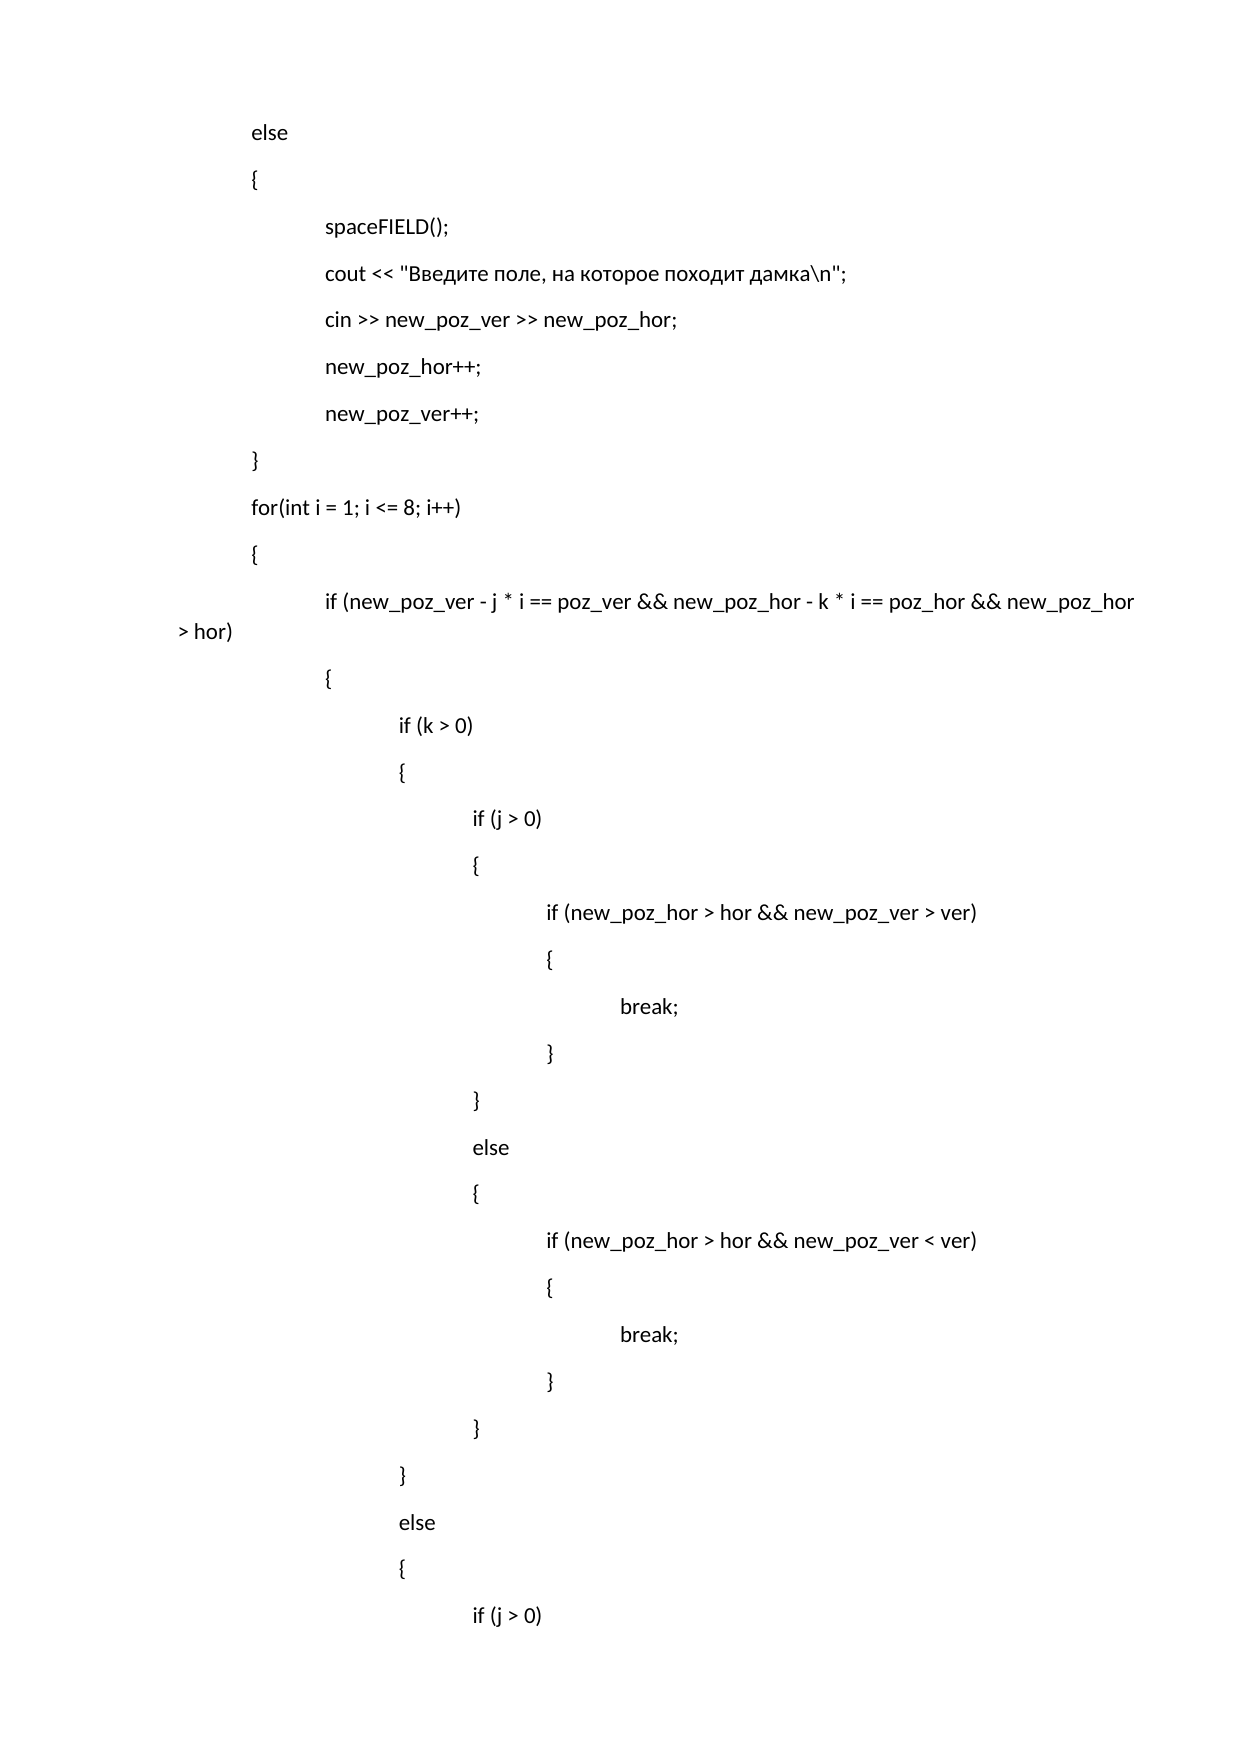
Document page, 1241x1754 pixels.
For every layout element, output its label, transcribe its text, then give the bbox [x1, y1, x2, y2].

text new_poz_hor++; [177, 352, 1152, 381]
text if (j > 0) [177, 1601, 1152, 1629]
text cin >> new_poz_ver >> new_poz_hor; [177, 306, 1152, 334]
text else [177, 118, 1152, 146]
text else [177, 1508, 1152, 1536]
text if (new_poz_ver - j * i == poz_ver && new_poz_hor - k * i == poz_hor && new_poz_hor > hor) [177, 587, 1152, 645]
text for(int i = 1; i <= 8; i++) [177, 493, 1152, 521]
text if (new_poz_hor > hor && new_poz_ver > ver) [177, 898, 1152, 926]
text { [177, 664, 1152, 692]
text { [177, 1273, 1152, 1301]
text } [177, 446, 1152, 474]
text { [177, 165, 1152, 193]
text { [177, 945, 1152, 973]
text } [177, 1461, 1152, 1489]
text } [177, 1086, 1152, 1114]
text } [177, 1367, 1152, 1395]
text if (k > 0) [177, 711, 1152, 739]
text else [177, 1133, 1152, 1161]
text cout << "Введите поле, на которое походит дамка\n"; [177, 259, 1152, 287]
text { [177, 851, 1152, 879]
text break; [177, 1320, 1152, 1348]
text if (new_poz_hor > hor && new_poz_ver < ver) [177, 1226, 1152, 1254]
text if (j > 0) [177, 804, 1152, 833]
text new_poz_ver++; [177, 399, 1152, 427]
text break; [177, 992, 1152, 1020]
text } [177, 1039, 1152, 1067]
text { [177, 540, 1152, 568]
text spaceFIELD(); [177, 212, 1152, 240]
text { [177, 1179, 1152, 1208]
text { [177, 1554, 1152, 1583]
text } [177, 1414, 1152, 1442]
text { [177, 758, 1152, 786]
